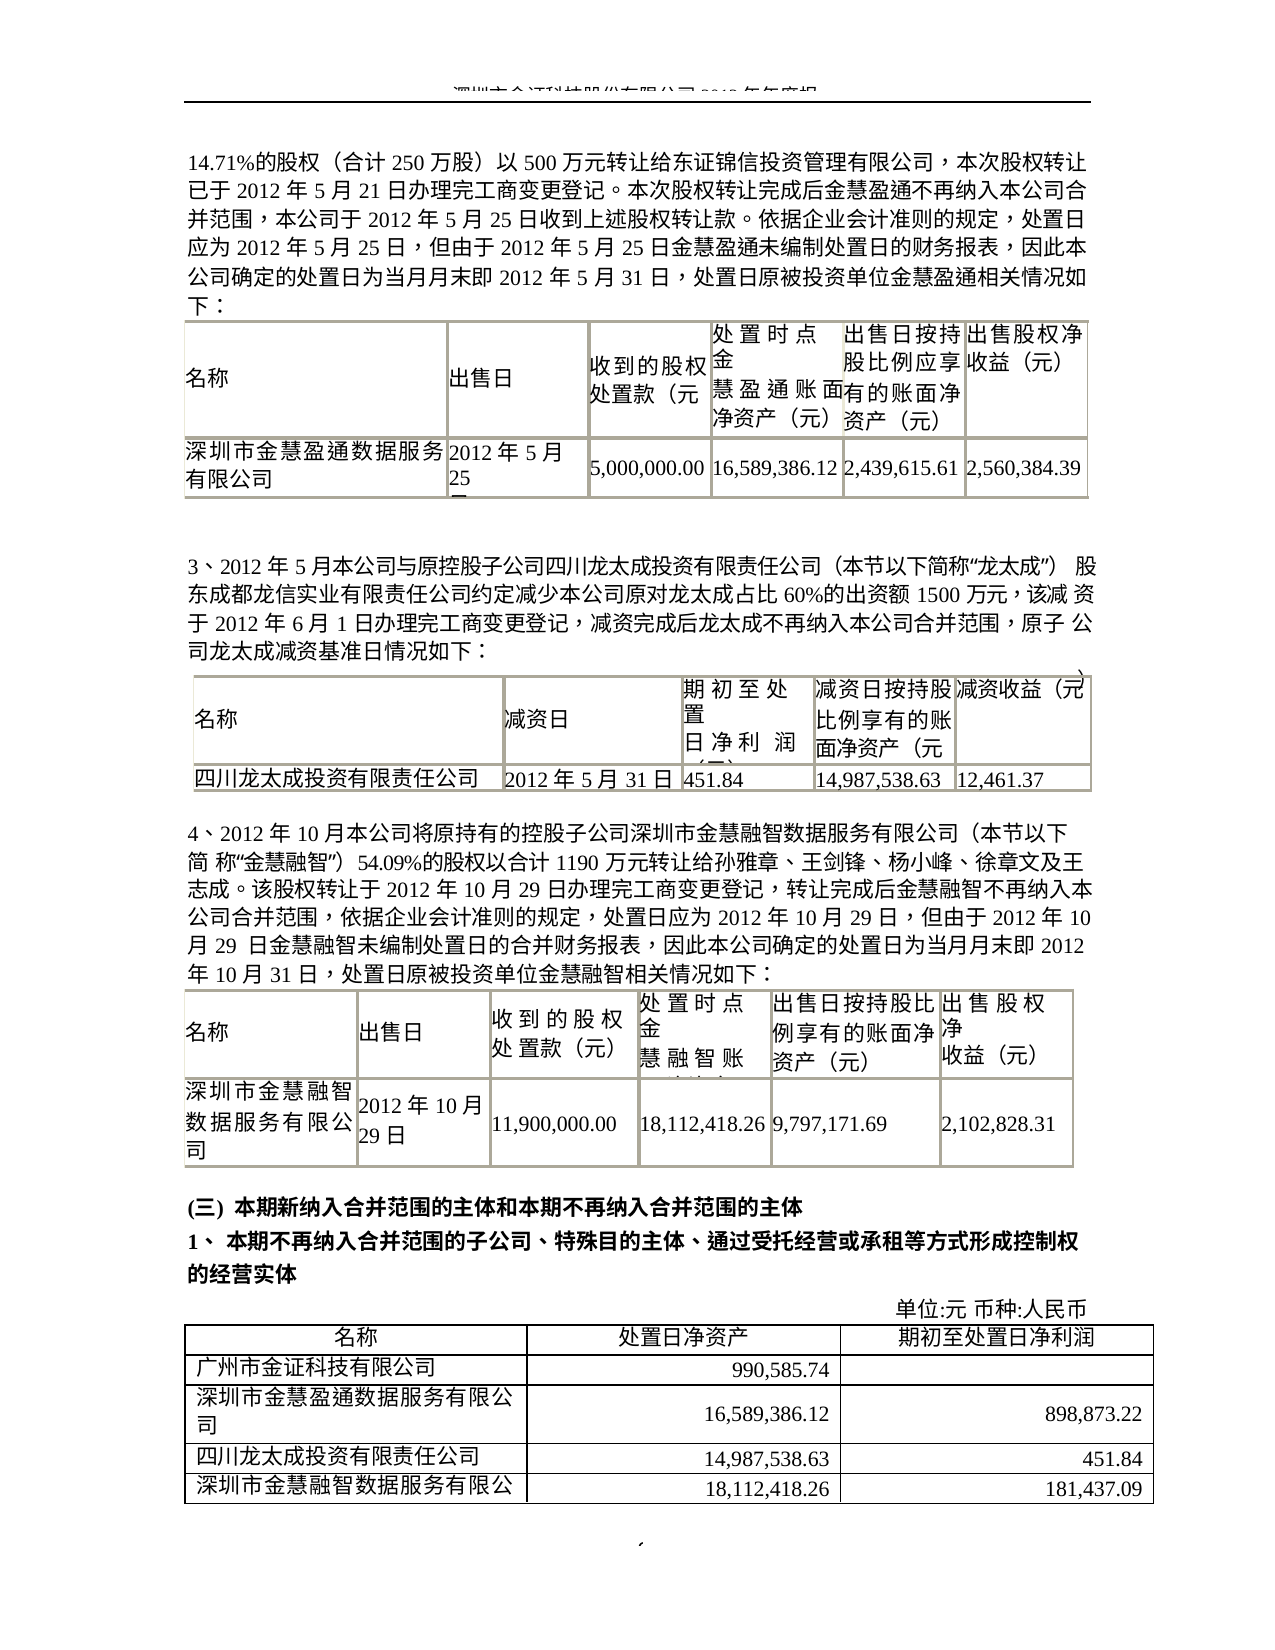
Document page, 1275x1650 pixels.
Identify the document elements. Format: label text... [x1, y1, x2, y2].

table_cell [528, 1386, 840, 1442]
subtitle (三) 本期新纳入合并范围的主体和本期不再纳入合并范围的主体 [187, 1192, 1099, 1222]
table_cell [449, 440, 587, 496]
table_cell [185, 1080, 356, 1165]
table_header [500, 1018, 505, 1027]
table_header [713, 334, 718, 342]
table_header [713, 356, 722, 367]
text 月 29 日金慧融智未编制处置日的合并财务报表，因此本公司确定的处置日为当月月末即 2012 [187, 931, 1099, 959]
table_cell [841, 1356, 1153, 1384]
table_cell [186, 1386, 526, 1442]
text 4、2012 年 10 月本公司将原持有的控股子公司深圳市金慧融智数据服务有限公司（本节以下简 称“金慧融智”）54.09%的股权以合计 1190 万元转让给孙雅章、王剑锋、杨小峰、徐章文及王 [187, 819, 1090, 876]
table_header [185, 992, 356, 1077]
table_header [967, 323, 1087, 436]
text 志成。该股权转让于 2012 年 10 月 29 日办理完工商变更登记，转让完成后金慧融智不再纳入本 [187, 876, 1099, 902]
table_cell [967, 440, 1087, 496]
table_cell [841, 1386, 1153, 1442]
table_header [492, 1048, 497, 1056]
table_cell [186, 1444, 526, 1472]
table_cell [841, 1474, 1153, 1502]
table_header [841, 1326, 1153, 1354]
text 并范围，本公司于 2012 年 5 月 25 日收到上述股权转让款。依据企业会计准则的规定，处置日 [187, 205, 1099, 233]
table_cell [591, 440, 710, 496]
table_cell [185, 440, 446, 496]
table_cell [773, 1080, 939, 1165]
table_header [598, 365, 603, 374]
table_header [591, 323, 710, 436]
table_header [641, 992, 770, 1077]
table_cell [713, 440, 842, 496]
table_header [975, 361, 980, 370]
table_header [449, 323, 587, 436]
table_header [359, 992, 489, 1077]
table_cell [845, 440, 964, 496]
text 公司确定的处置日为当月月末即 2012 年 5 月 31 日，处置日原被投资单位金慧盈通相关情况如 下： [187, 263, 1090, 320]
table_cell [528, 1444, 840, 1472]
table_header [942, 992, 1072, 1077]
text 应为 2012 年 5 月 25 日，但由于 2012 年 5 月 25 日金慧盈通未编制处置日的财务报表，因此本 [187, 233, 1099, 261]
text 14.71%的股权（合计 250 万股）以 500 万元转让给东证锦信投资管理有限公司，本次股权转让 [187, 147, 1099, 176]
text 单位:元 币种:人民币 [173, 1294, 1088, 1324]
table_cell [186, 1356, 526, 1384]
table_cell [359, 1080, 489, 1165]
text ） [173, 665, 1099, 695]
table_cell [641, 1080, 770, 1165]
text 年 10 月 31 日，处置日原被投资单位金慧融智相关情况如下： [187, 959, 1099, 988]
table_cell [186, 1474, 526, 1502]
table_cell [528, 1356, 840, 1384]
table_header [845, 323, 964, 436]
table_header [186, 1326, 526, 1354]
text 3、2012 年 5 月本公司与原控股子公司四川龙太成投资有限责任公司（本节以下简称“龙太成”） 股东成都龙信实业有限责任公司约定减少本公司原对龙太成占比 60%的出资额 1500 万元，该减 资于 2012 年 6 月 1 日办理完工商变更登记，减资完成后龙太成不再纳入本公司合并范围，原子 公司龙太成减资基准日情况如下： [187, 552, 1100, 665]
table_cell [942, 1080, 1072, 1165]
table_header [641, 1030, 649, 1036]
text 1、 本期不再纳入合并范围的子公司、特殊目的主体、通过受托经营或承租等方式形成控制权 的经营实体 [187, 1226, 1089, 1289]
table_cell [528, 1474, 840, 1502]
text 已于 2012 年 5 月 21 日办理完工商变更登记。本次股权转让完成后金慧盈通不再纳入本公司合 [187, 176, 1099, 205]
text 公司合并范围，依据企业会计准则的规定，处置日应为 2012 年 10 月 29 日，但由于 2012 年 10 [187, 902, 1099, 931]
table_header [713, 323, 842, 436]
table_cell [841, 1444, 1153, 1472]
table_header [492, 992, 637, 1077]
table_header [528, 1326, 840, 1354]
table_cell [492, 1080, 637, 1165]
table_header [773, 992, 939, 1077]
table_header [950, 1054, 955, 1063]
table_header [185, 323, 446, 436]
